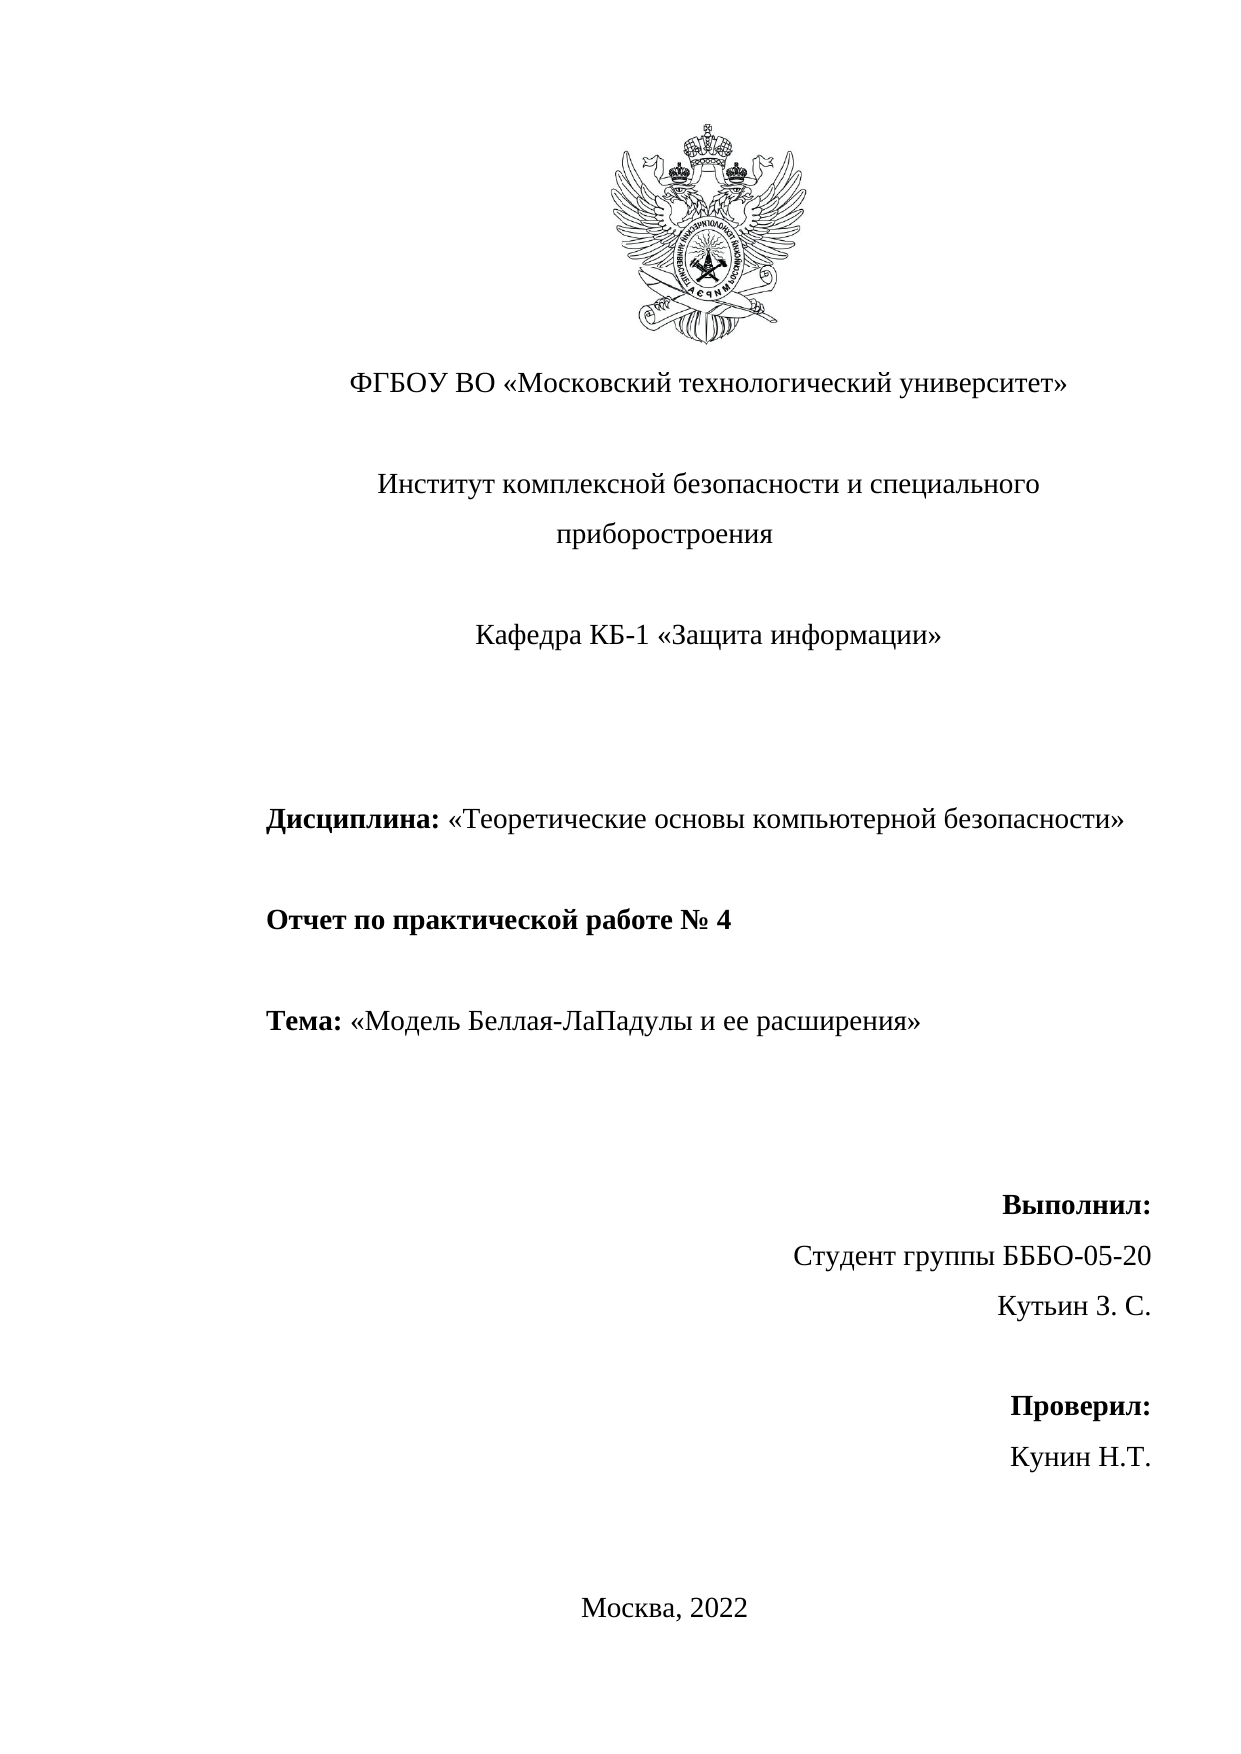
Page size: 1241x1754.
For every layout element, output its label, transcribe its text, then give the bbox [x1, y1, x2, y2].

text Дисциплина: «Теоретические основы компьютерной безопасности» [177, 802, 1152, 835]
text Кафедра КБ-1 «Защита информации» [177, 617, 1152, 651]
text Кутьин З. С. [177, 1288, 1152, 1321]
text Тема: «Модель Беллая-ЛаПадулы и ее расширения» [177, 1003, 1152, 1036]
text Институт комплексной безопасности и специального приборостроения [177, 466, 1152, 550]
text Проверил: [177, 1388, 1152, 1422]
text Москва, 2022 [177, 1590, 1152, 1623]
text ФГБОУ ВО «Московский технологический университет» [177, 366, 1152, 399]
text Отчет по практической работе № 4 [177, 902, 1152, 936]
picture [592, 118, 825, 351]
text Кунин Н.Т. [693, 1439, 1152, 1472]
text Выполнил: [177, 1187, 1152, 1221]
text Студент группы БББО-05-20 [177, 1238, 1152, 1271]
